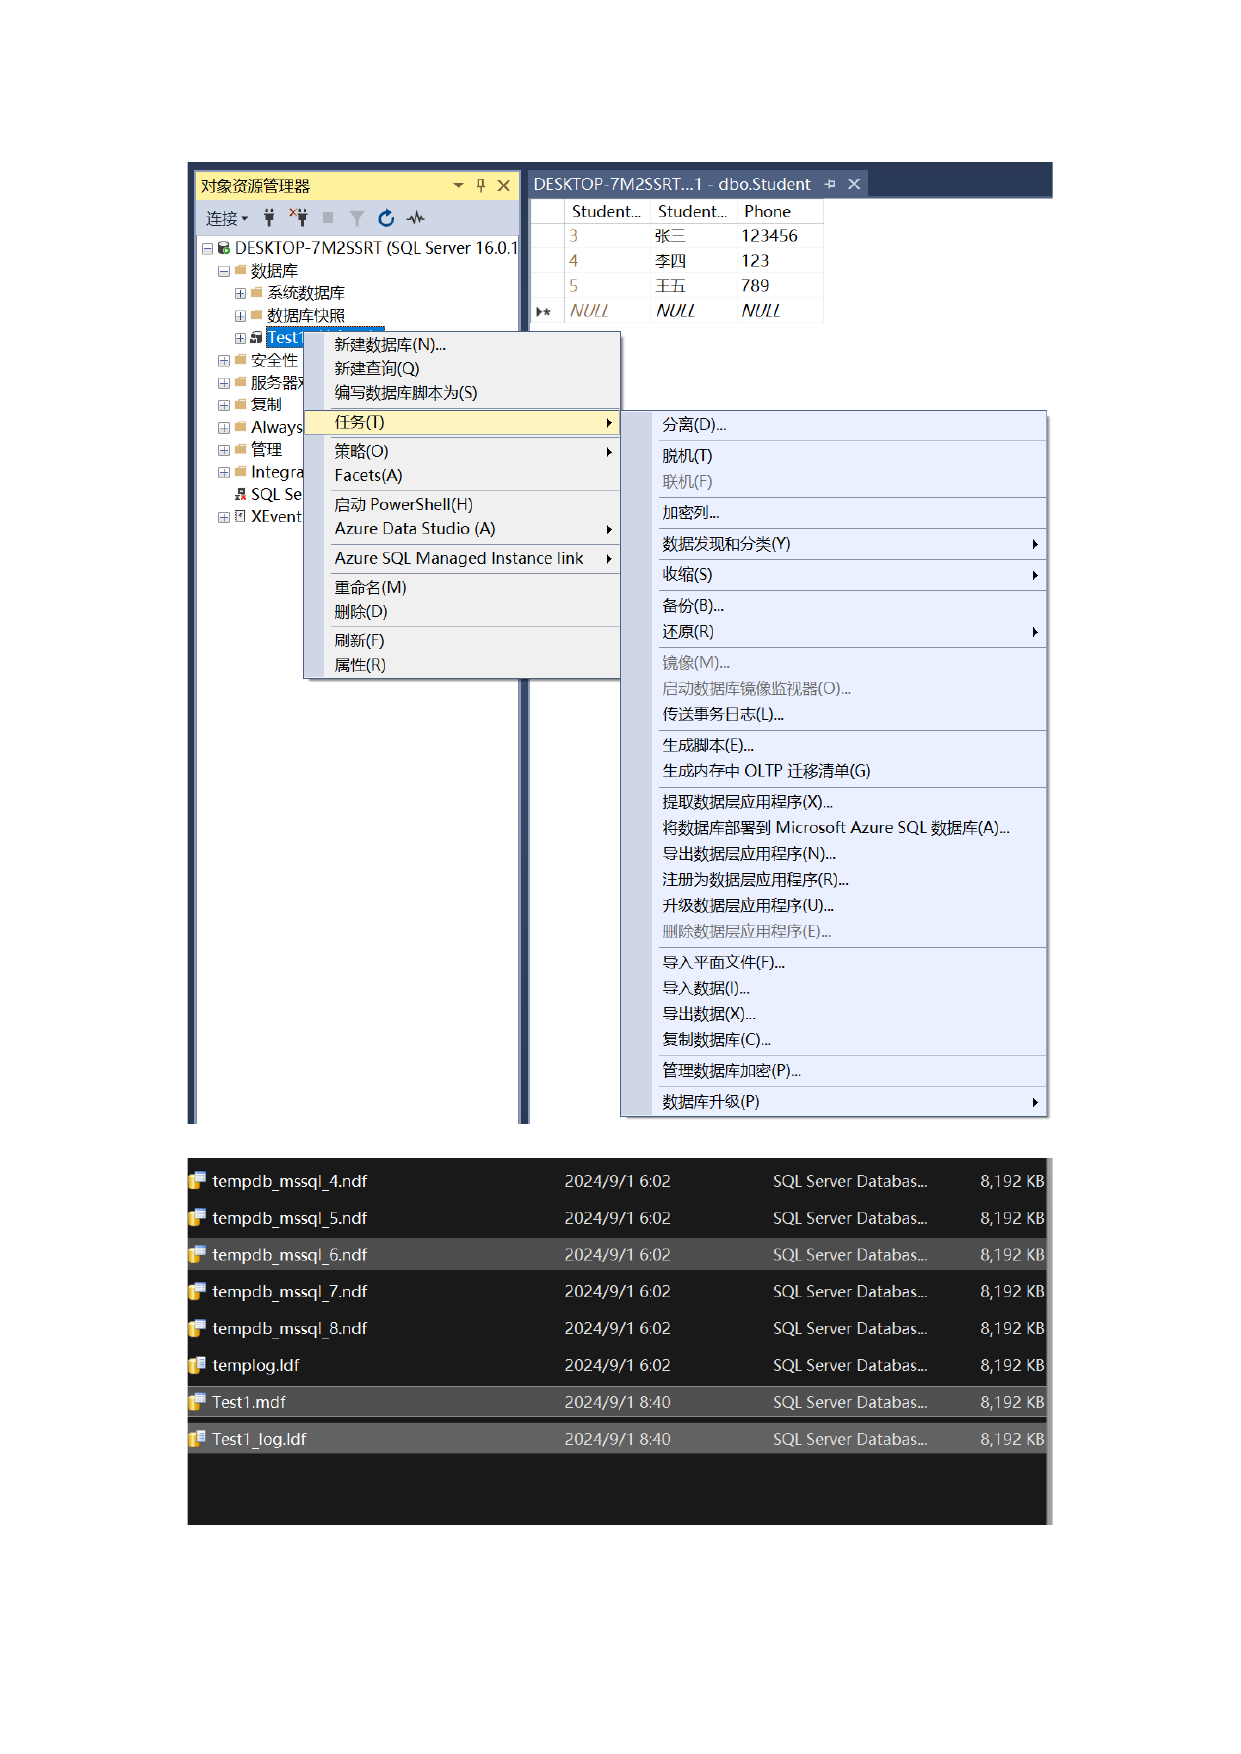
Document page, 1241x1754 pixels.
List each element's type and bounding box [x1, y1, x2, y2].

picture [187, 1158, 1053, 1525]
picture [187, 162, 1053, 1124]
